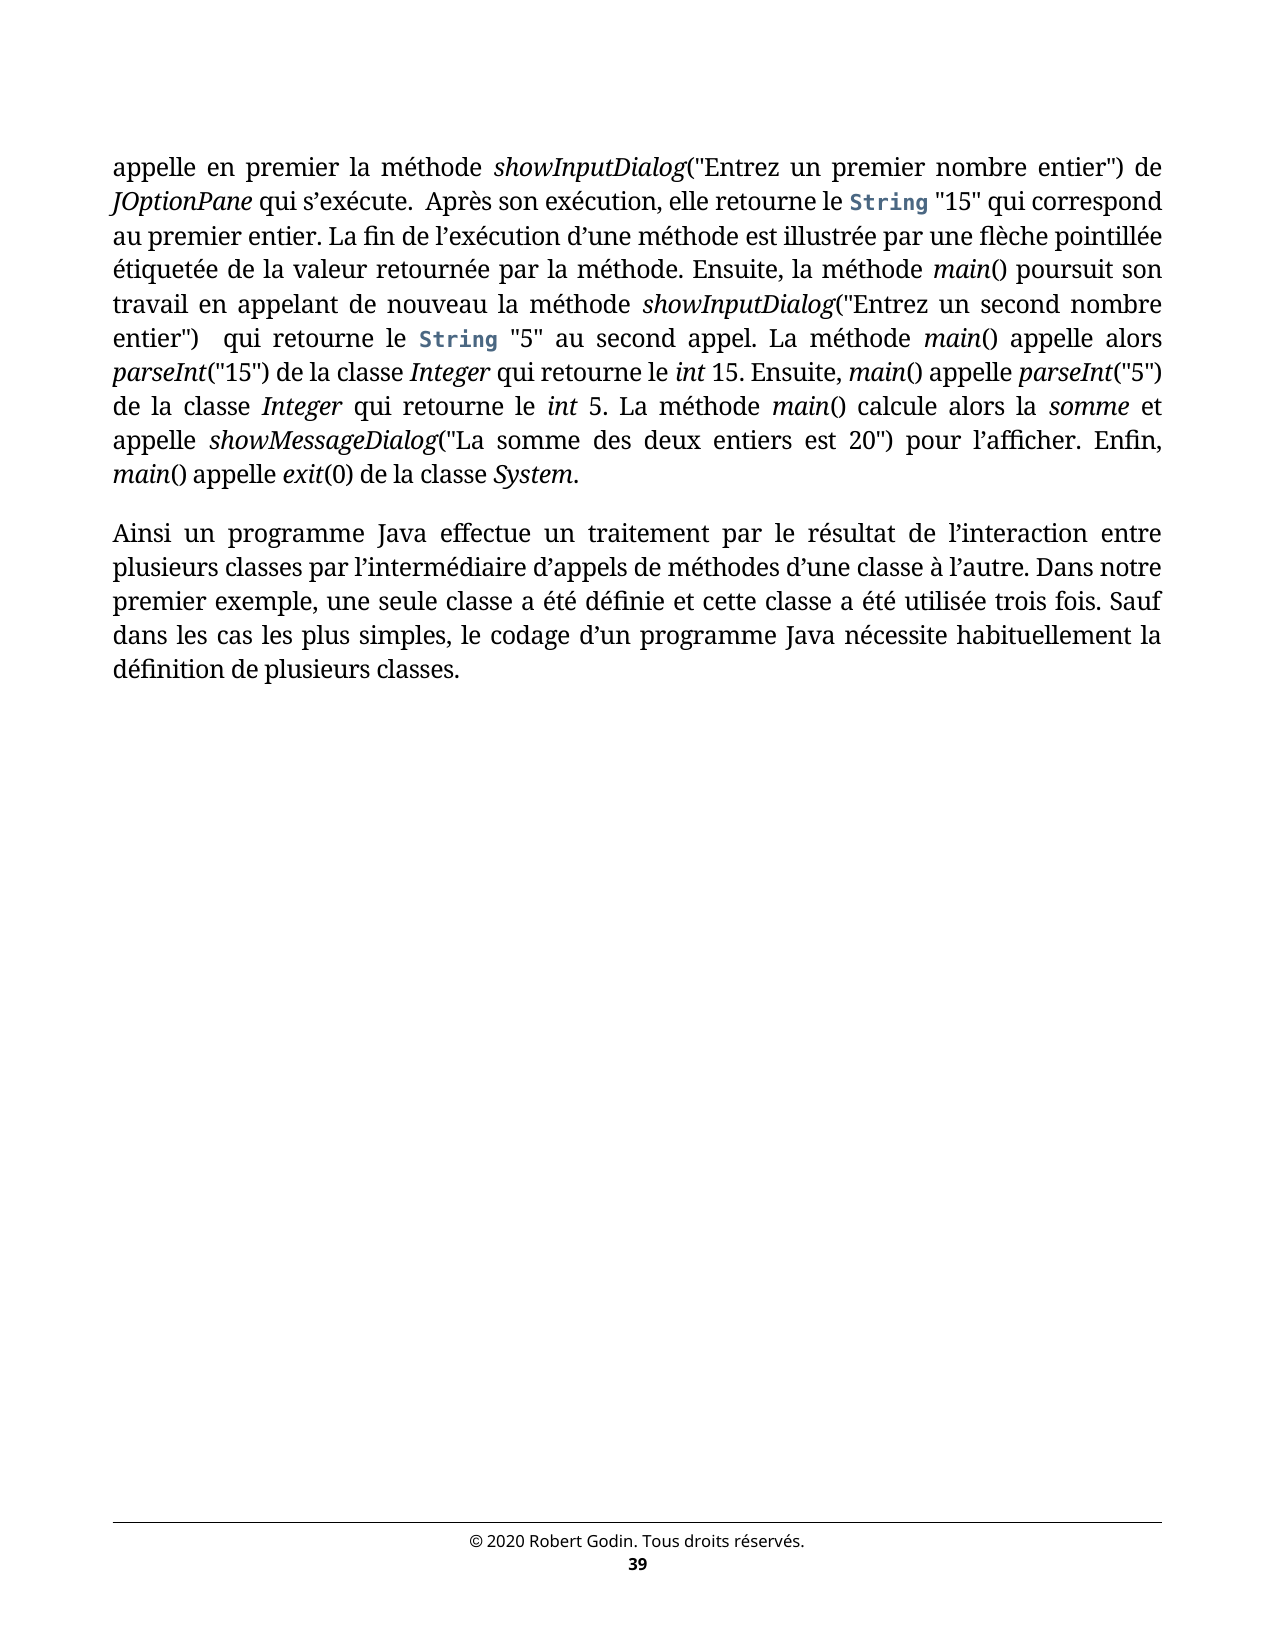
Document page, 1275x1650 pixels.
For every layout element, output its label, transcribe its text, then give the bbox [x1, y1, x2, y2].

text Ainsi un programme Java effectue un traitement par le résultat de l’interaction entre plusieurs classes par l’intermédiaire d’appels de méthodes d’une classe à l’autre. Dans notre premier exemple, une seule classe a été définie et cette classe a été utilisée trois fois. Sauf dans les cas les plus simples, le codage d’un programme Java nécessite habituellement la définition de plusieurs classes. [112, 516, 1162, 686]
